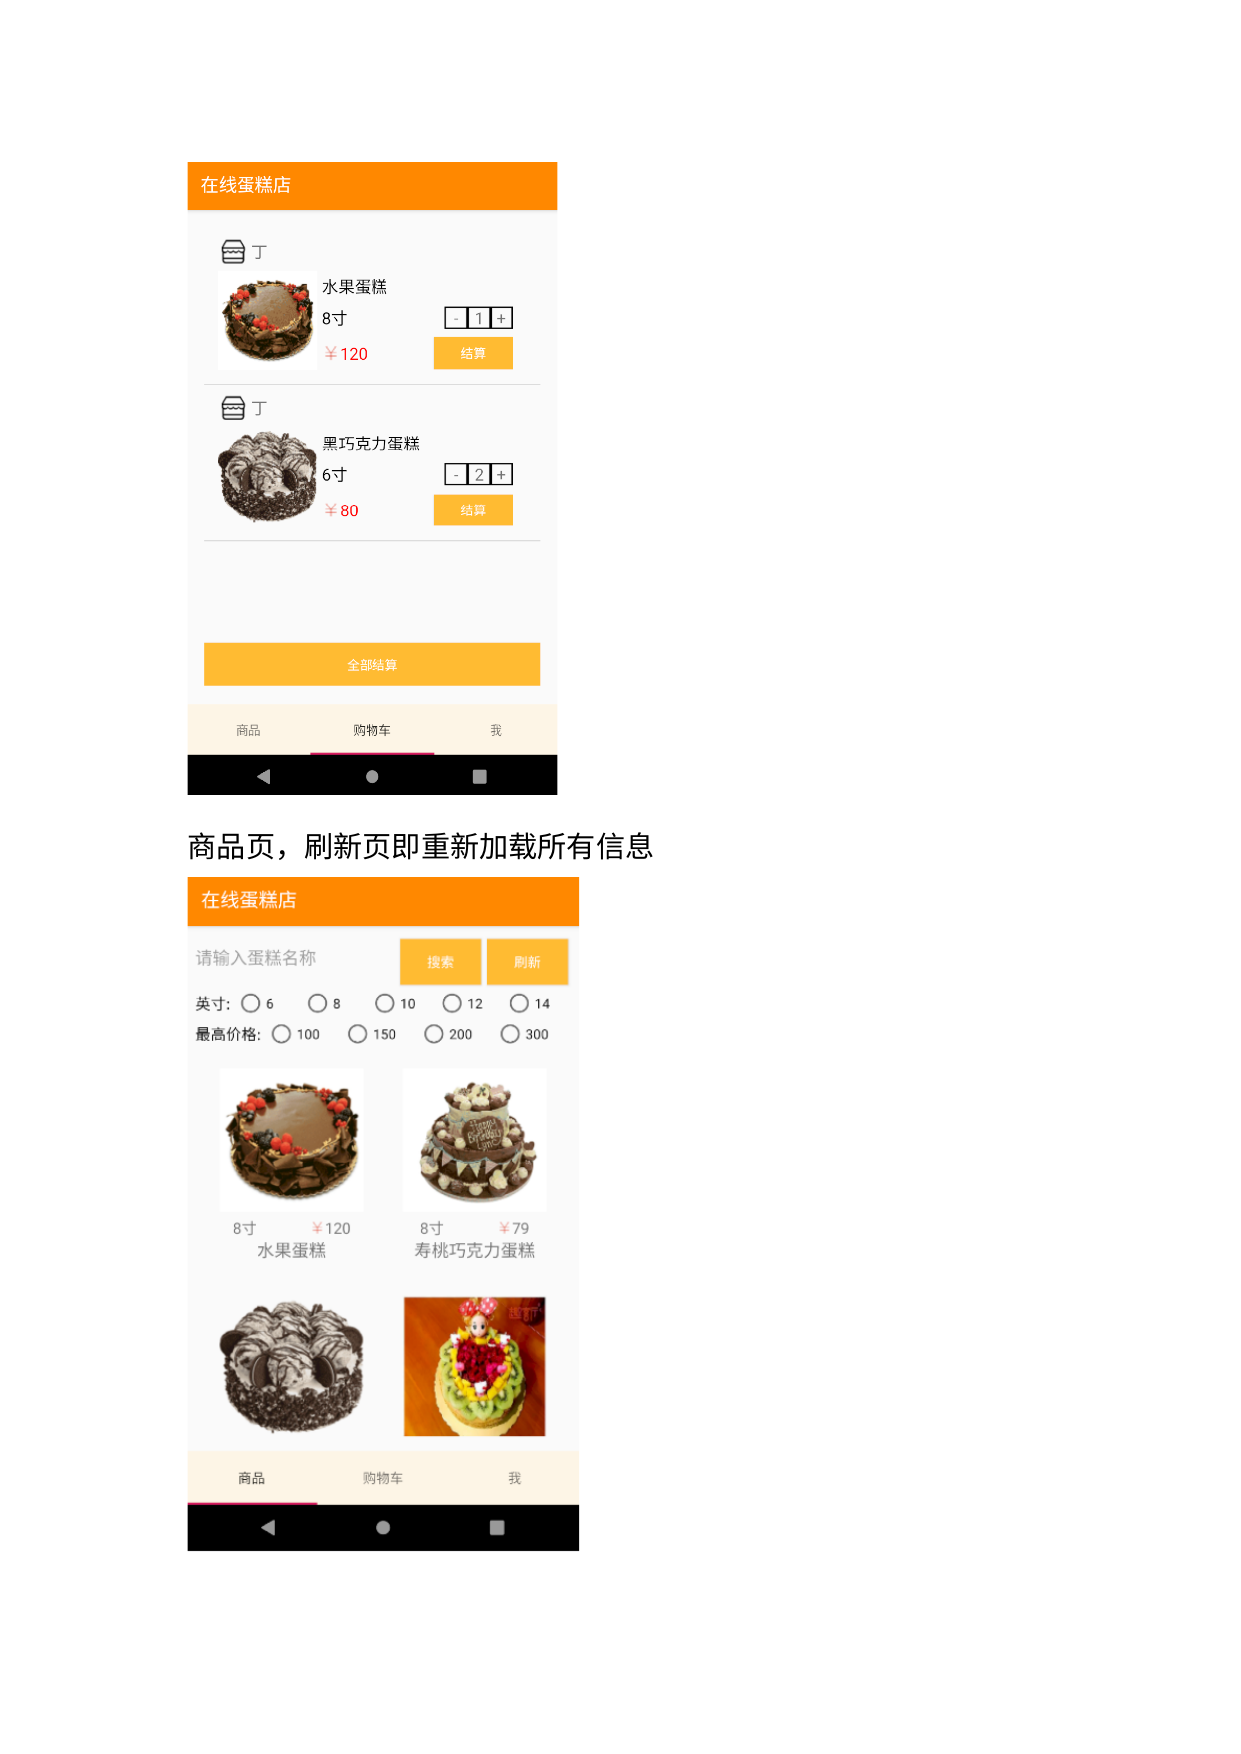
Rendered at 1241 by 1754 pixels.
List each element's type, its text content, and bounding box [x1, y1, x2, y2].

picture [187, 877, 580, 1552]
picture [187, 162, 558, 795]
text 商品页，刷新页即重新加载所有信息 [187, 812, 1053, 877]
